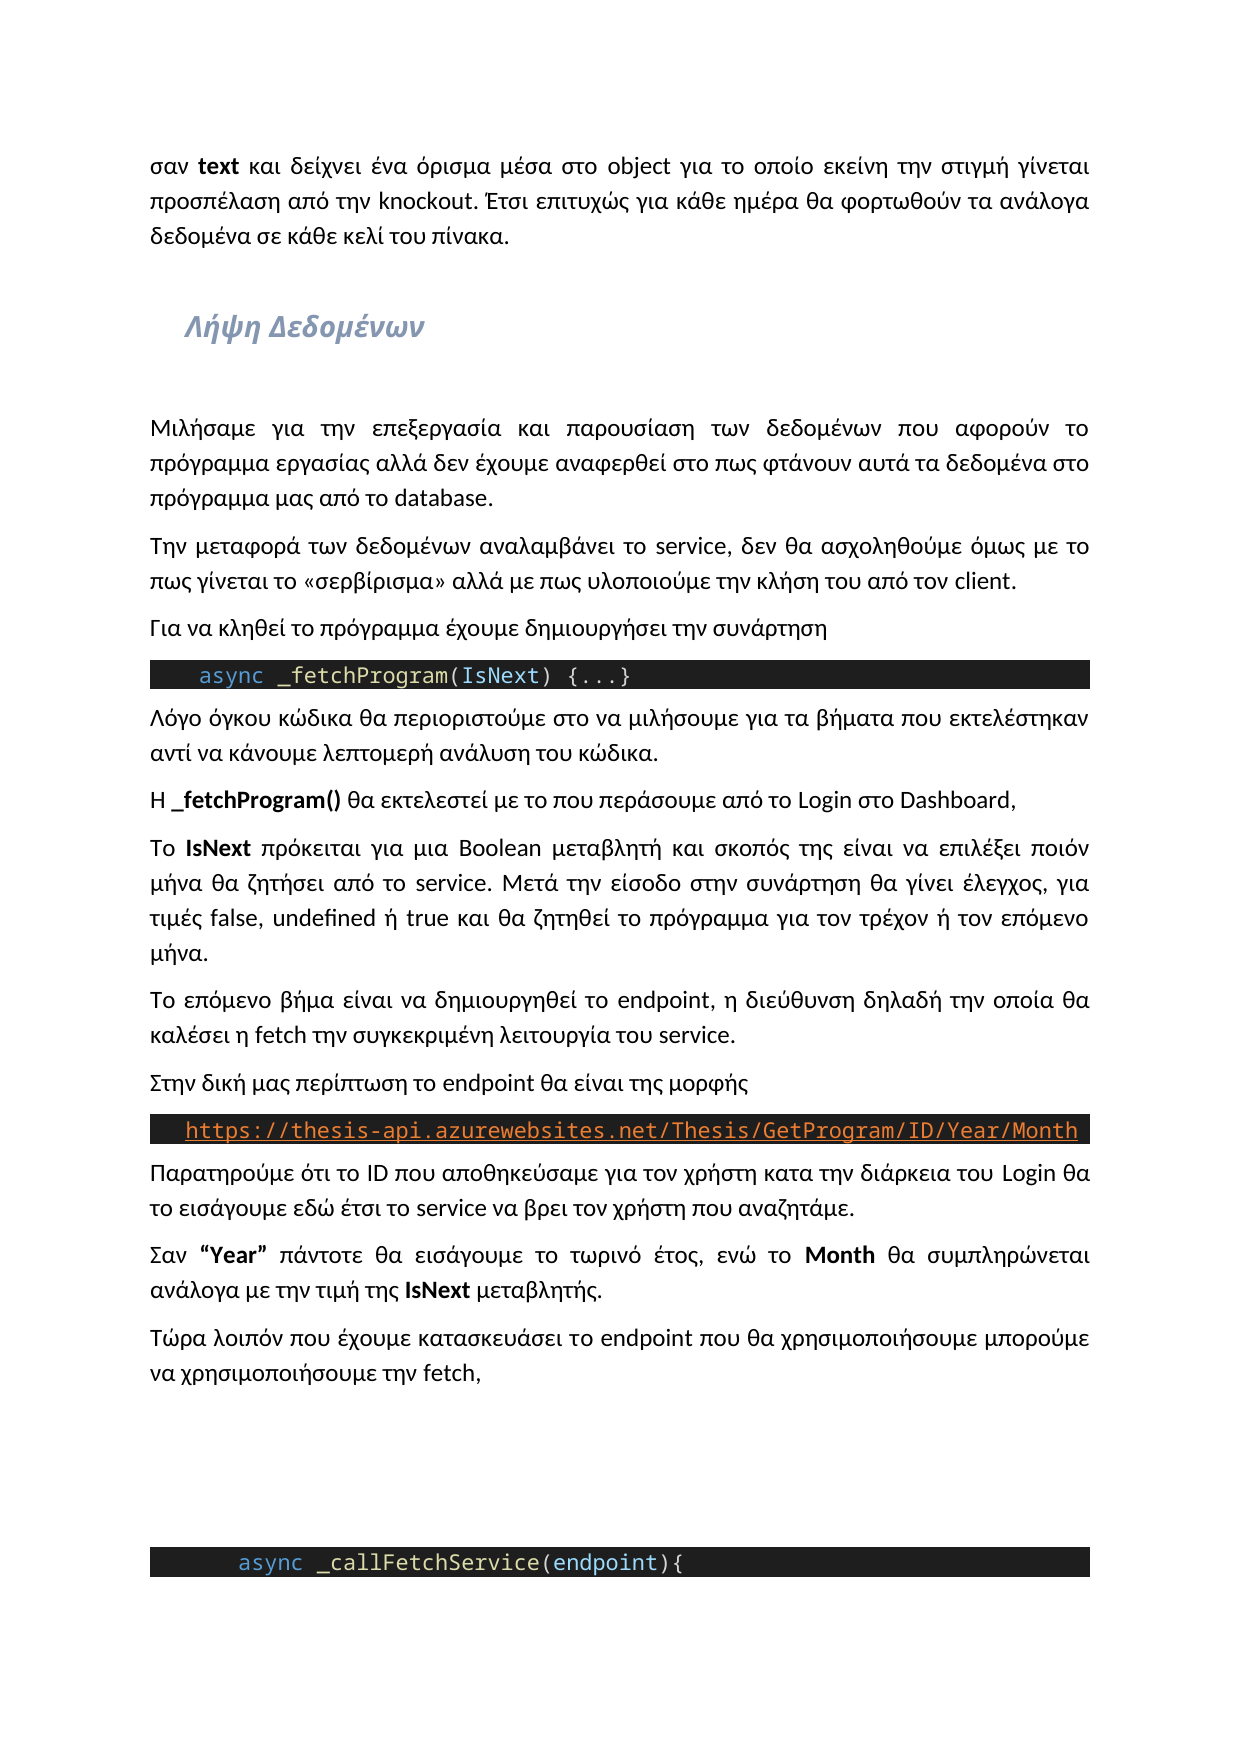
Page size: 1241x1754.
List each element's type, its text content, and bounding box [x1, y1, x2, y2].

text Την μεταφορά των δεδομένων αναλαμβάνει το service, δεν θα ασχοληθούμε όμως με το πως γίνεται το «σερβίρισμα» αλλά με πως υλοποιούμε την κλήση του από τον client. [150, 530, 1090, 595]
subtitle Λήψη Δεδομένων [150, 307, 1090, 346]
text Λόγο όγκου κώδικα θα περιοριστούμε στο να μιλήσουμε για τα βήματα που εκτελέστηκαν αντί να κάνουμε λεπτομερή ανάλυση του κώδικα. [150, 702, 1090, 768]
text Παρατηρούμε ότι το ID που αποθηκεύσαμε για τον χρήστη κατα την διάρκεια του Login θα το εισάγουμε εδώ έτσι το service να βρει τον χρήστη που αναζητάμε. [150, 1157, 1090, 1222]
text https://thesis-api.azurewebsites.net/Thesis/GetProgram/ID/Year/Month [150, 1114, 1090, 1144]
text Στην δική μας περίπτωση το endpoint θα είναι της μορφής [150, 1067, 1090, 1098]
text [150, 150, 1090, 251]
text async _fetchProgram(IsNext) {...} [150, 660, 1090, 689]
text async _callFetchService(endpoint){ [150, 1547, 1090, 1577]
text Για να κληθεί το πρόγραμμα έχουμε δημιουργήσει την συνάρτηση [150, 612, 1090, 643]
text Σαν “Year” πάντοτε θα εισάγουμε το τωρινό έτος, ενώ το Month θα συμπληρώνεται ανάλογα με την τιμή της IsNext μεταβλητής. [150, 1239, 1090, 1305]
text Μιλήσαμε για την επεξεργασία και παρουσίαση των δεδομένων που αφορούν το πρόγραμμα εργασίας αλλά δεν έχουμε αναφερθεί στο πως φτάνουν αυτά τα δεδομένα στο πρόγραμμα μας από το database. [150, 412, 1090, 513]
text Το IsNext πρόκειται για μια Boolean μεταβλητή και σκοπός της είναι να επιλέξει ποιόν μήνα θα ζητήσει από το service. Μετά την είσοδο στην συνάρτηση θα γίνει έλεγχος, για τιμές false, undefined ή true και θα ζητηθεί το πρόγραμμα για τον τρέχον ή τον επόμενο μήνα. [150, 832, 1090, 968]
text Το επόμενο βήμα είναι να δημιουργηθεί το endpoint, η διεύθυνση δηλαδή την οποία θα καλέσει η fetch την συγκεκριμένη λειτουργία του service. [150, 984, 1090, 1050]
text Η _fetchProgram() θα εκτελεστεί με το που περάσουμε από το Login στο Dashboard, [150, 784, 1090, 815]
text Τώρα λοιπόν που έχουμε κατασκευάσει τo endpoint που θα χρησιμοποιήσουμε μπορούμε να χρησιμοποιήσουμε την fetch, [150, 1322, 1090, 1387]
